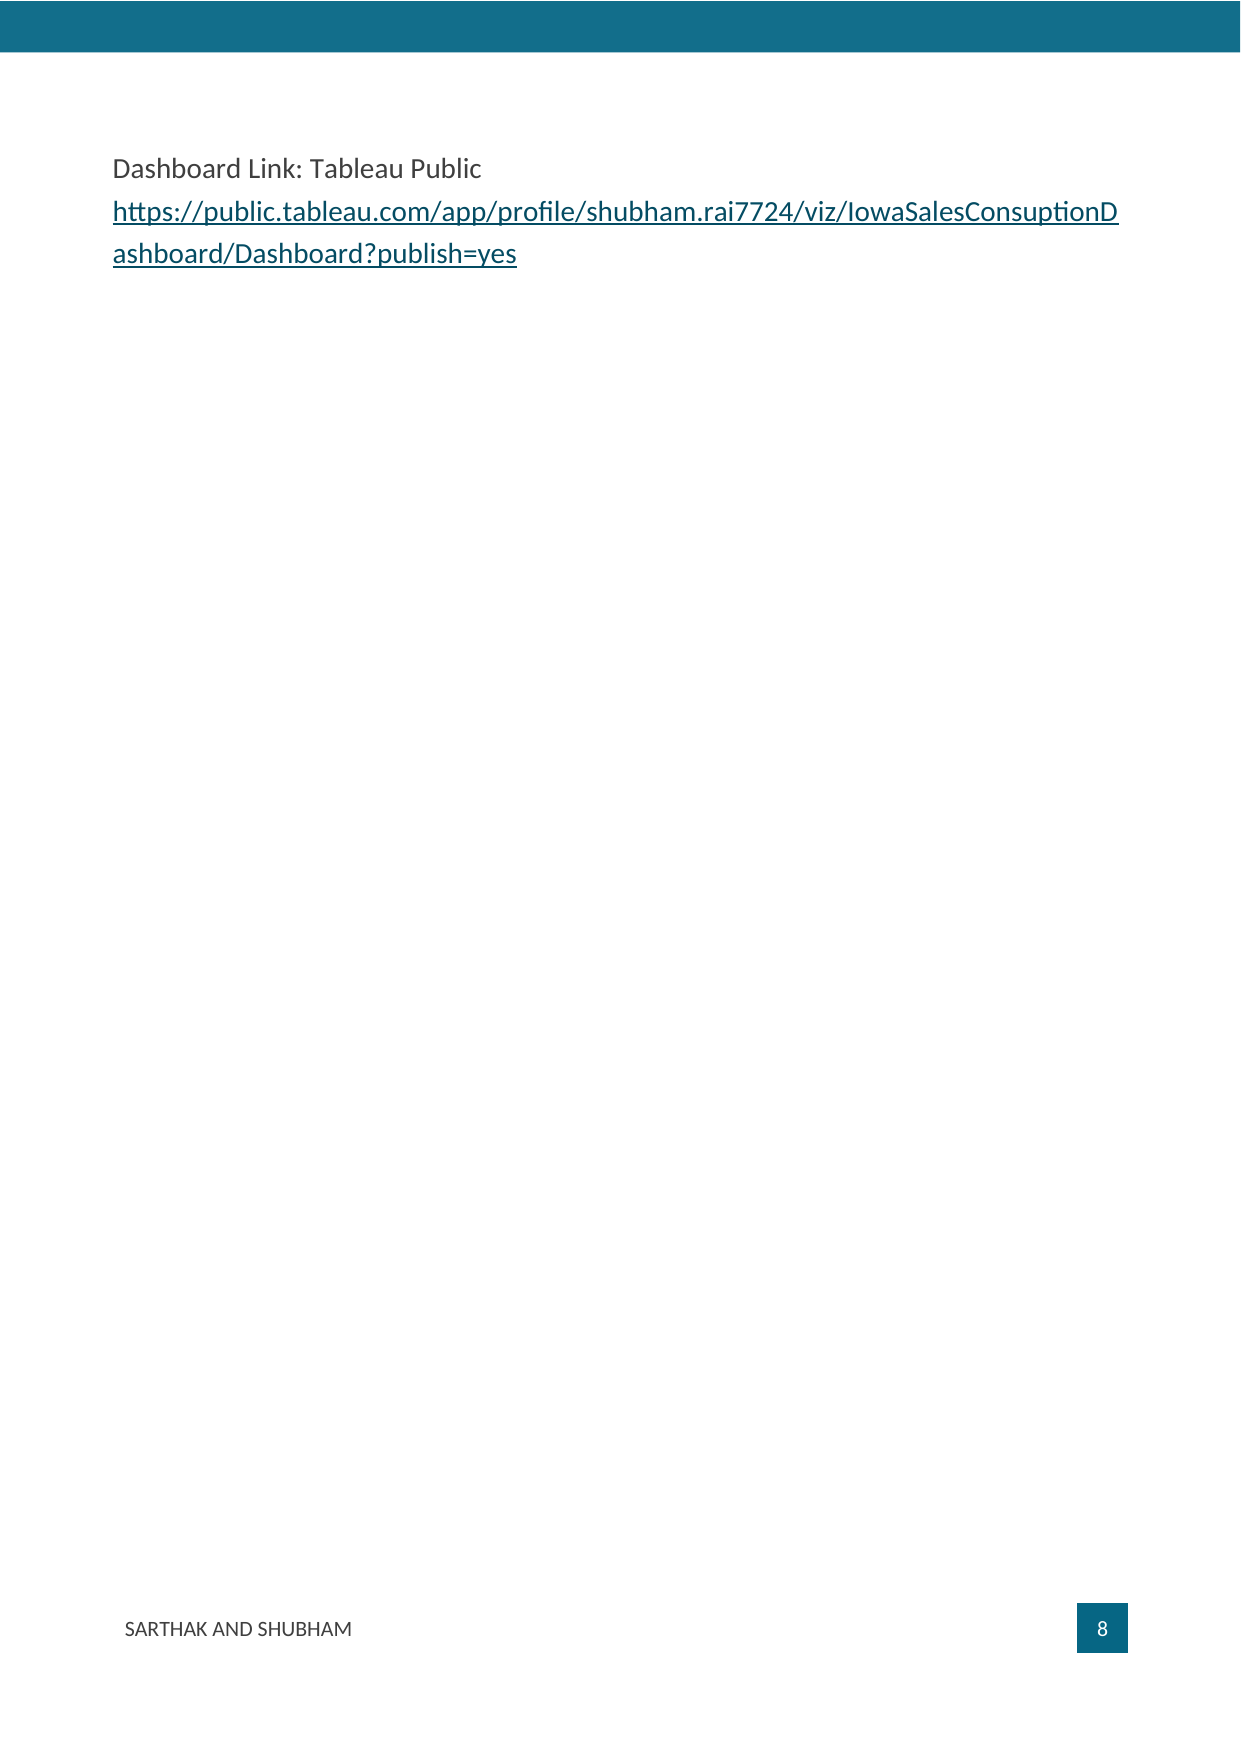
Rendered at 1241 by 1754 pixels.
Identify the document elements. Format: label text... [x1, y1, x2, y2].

text Dashboard Link: Tableau Public https://public.tableau.com/app/profile/shubham.rai7724/viz/IowaSalesConsuptionDashboard/Dashboard?publish=yes [112, 150, 1128, 271]
